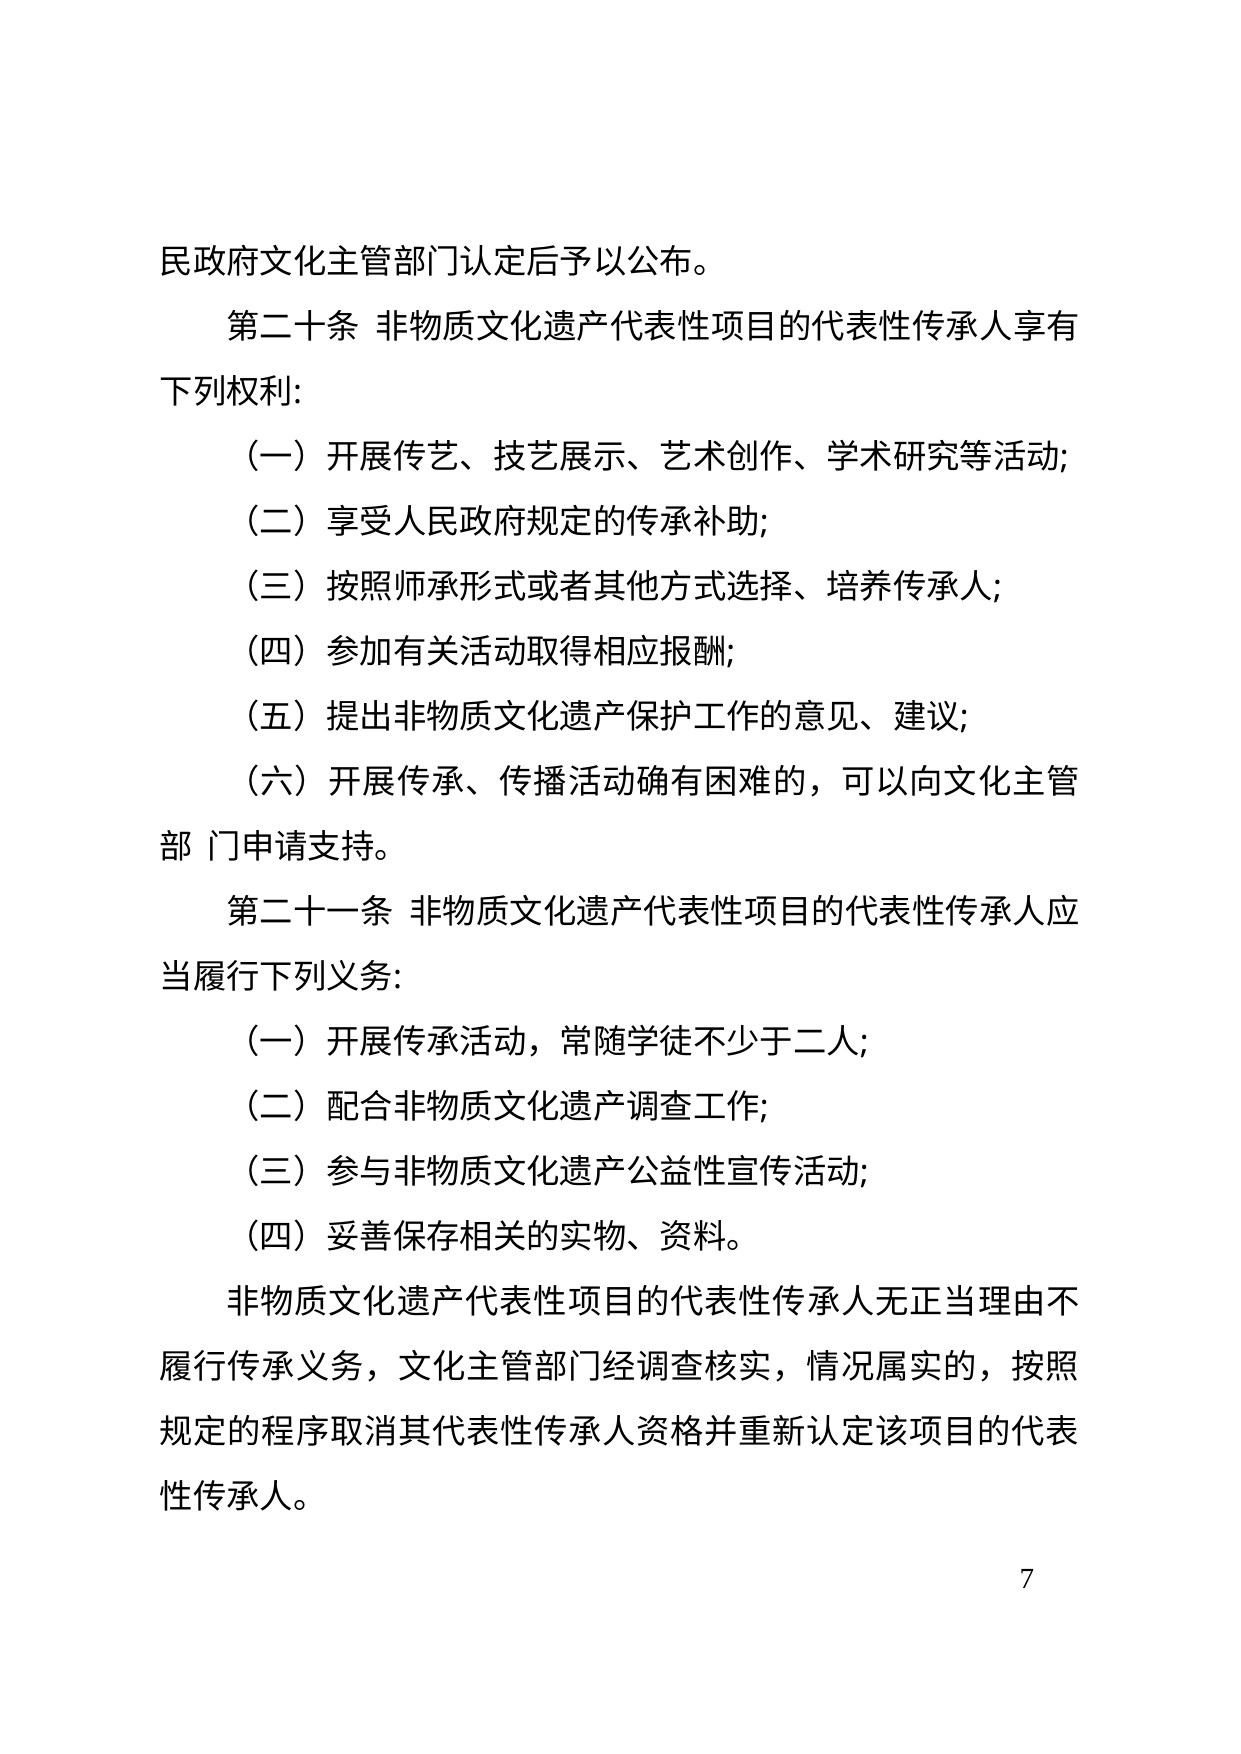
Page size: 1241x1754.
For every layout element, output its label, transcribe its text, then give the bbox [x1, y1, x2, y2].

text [159, 227, 1081, 292]
text （四）参加有关活动取得相应报酬; [159, 617, 1081, 682]
text （六）开展传承、传播活动确有困难的，可以向文化主管部 门申请支持。 [159, 747, 1081, 877]
text （三）参与非物质文化遗产公益性宣传活动; [159, 1137, 1081, 1202]
text （二）配合非物质文化遗产调查工作; [159, 1072, 1081, 1137]
text （四）妥善保存相关的实物、资料。 [159, 1202, 1081, 1267]
text （三）按照师承形式或者其他方式选择、培养传承人; [159, 552, 1081, 617]
text 非物质文化遗产代表性项目的代表性传承人无正当理由不履行传承义务，文化主管部门经调查核实，情况属实的，按照规定的程序取消其代表性传承人资格并重新认定该项目的代表性传承人。 [159, 1267, 1081, 1527]
text （一）开展传艺、技艺展示、艺术创作、学术研究等活动; [159, 422, 1081, 487]
text （二）享受人民政府规定的传承补助; [159, 487, 1081, 552]
text 第二十一条 非物质文化遗产代表性项目的代表性传承人应当履行下列义务: [159, 877, 1081, 1007]
text 第二十条 非物质文化遗产代表性项目的代表性传承人享有下列权利: [159, 292, 1081, 422]
text （一）开展传承活动，常随学徒不少于二人; [159, 1007, 1081, 1072]
text （五）提出非物质文化遗产保护工作的意见、建议; [159, 682, 1081, 747]
